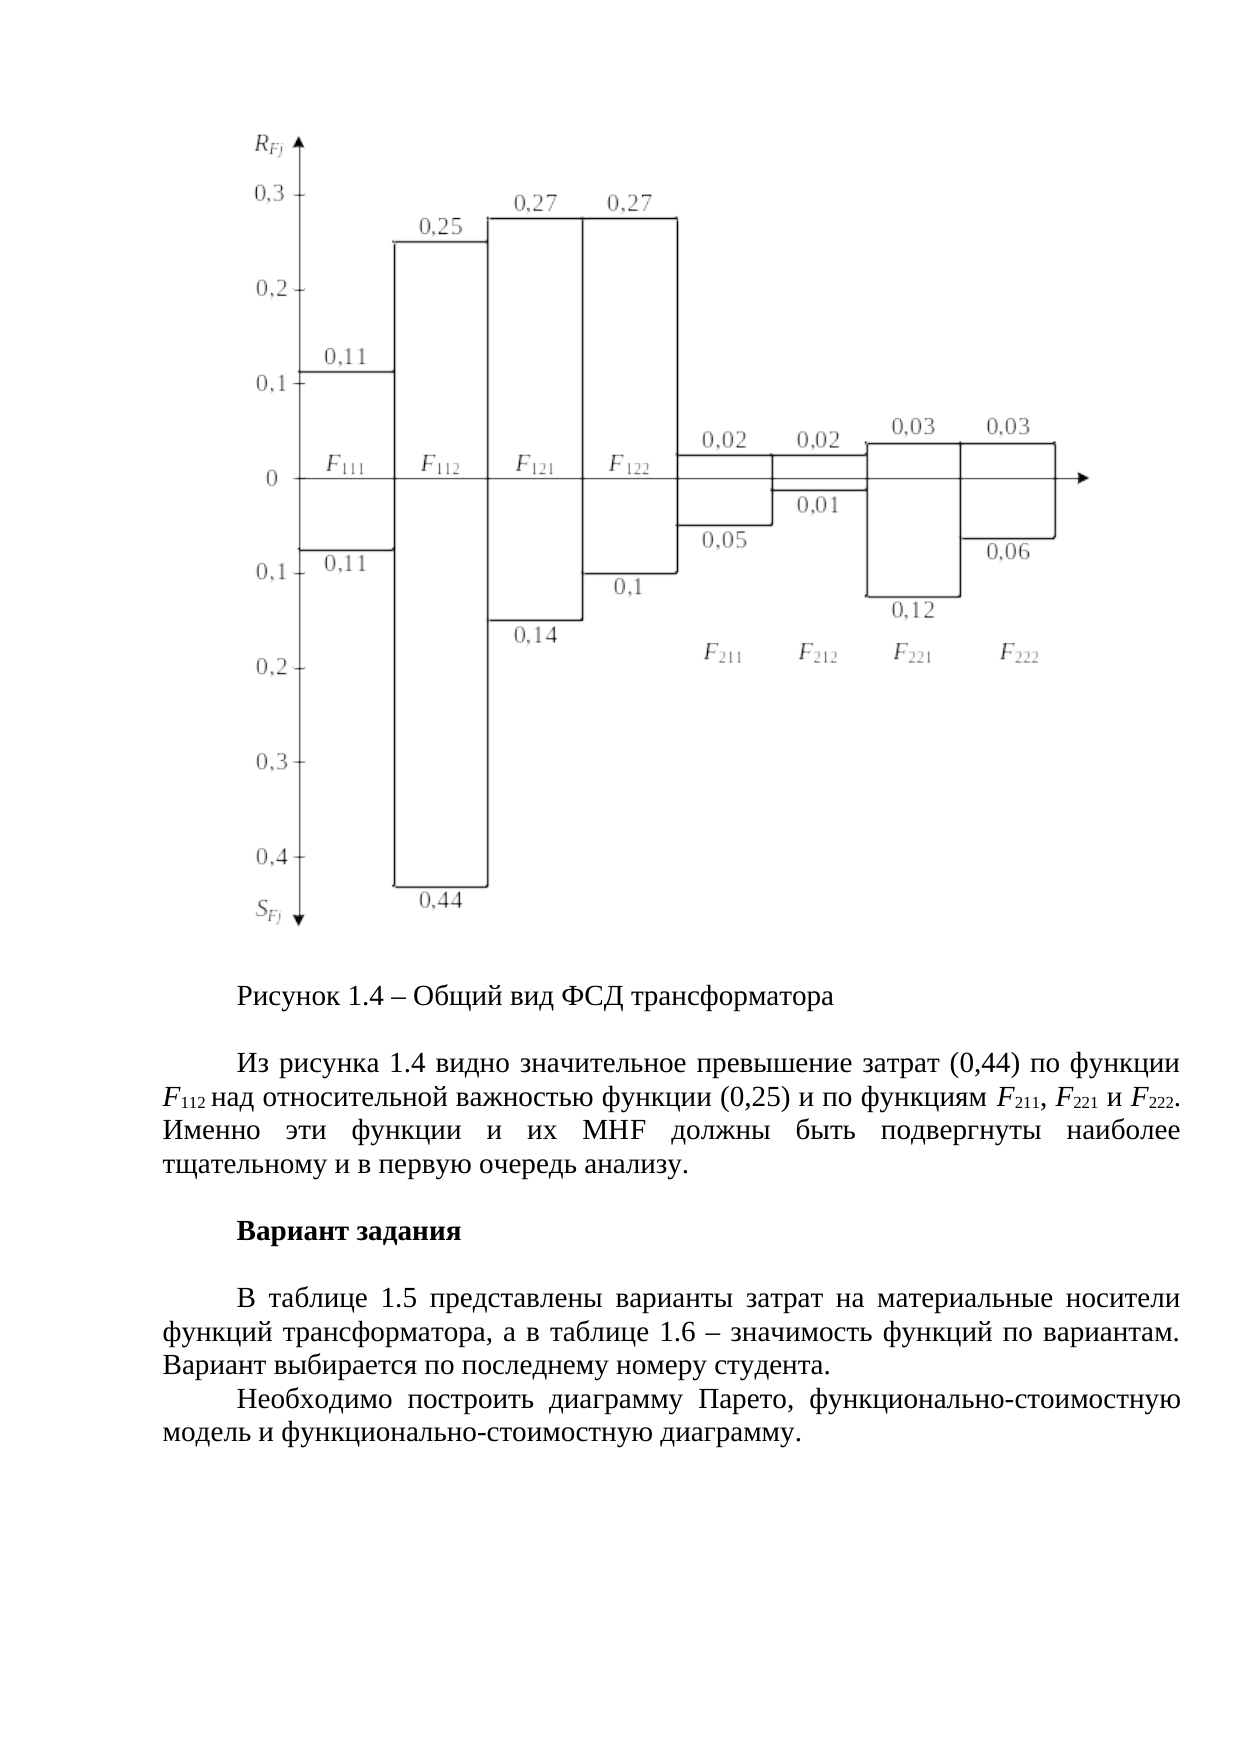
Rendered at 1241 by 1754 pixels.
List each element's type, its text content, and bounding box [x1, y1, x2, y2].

text Необходимо построить диаграмму Парето, функционально-стоимостную модель и функционально-стоимостную диаграмму. [162, 1381, 1181, 1448]
text Вариант задания [162, 1213, 1181, 1247]
text Из рисунка 1.4 видно значительное превышение затрат (0,44) по функции F112 над относительной важностью функции (0,25) и по функциям F211, F221 и F222. Именно эти функции и их МНF должны быть подвергнуты наиболее тщательному и в первую очередь анализу. [162, 1045, 1181, 1179]
text В таблице 1.5 представлены варианты затрат на материальные носители функций трансформатора, а в таблице 1.6 – значимость функций по вариантам. Вариант выбирается по последнему номеру студента. [162, 1280, 1181, 1381]
text Рисунок 1.4 – Общий вид ФСД трансформатора [162, 978, 1181, 1012]
